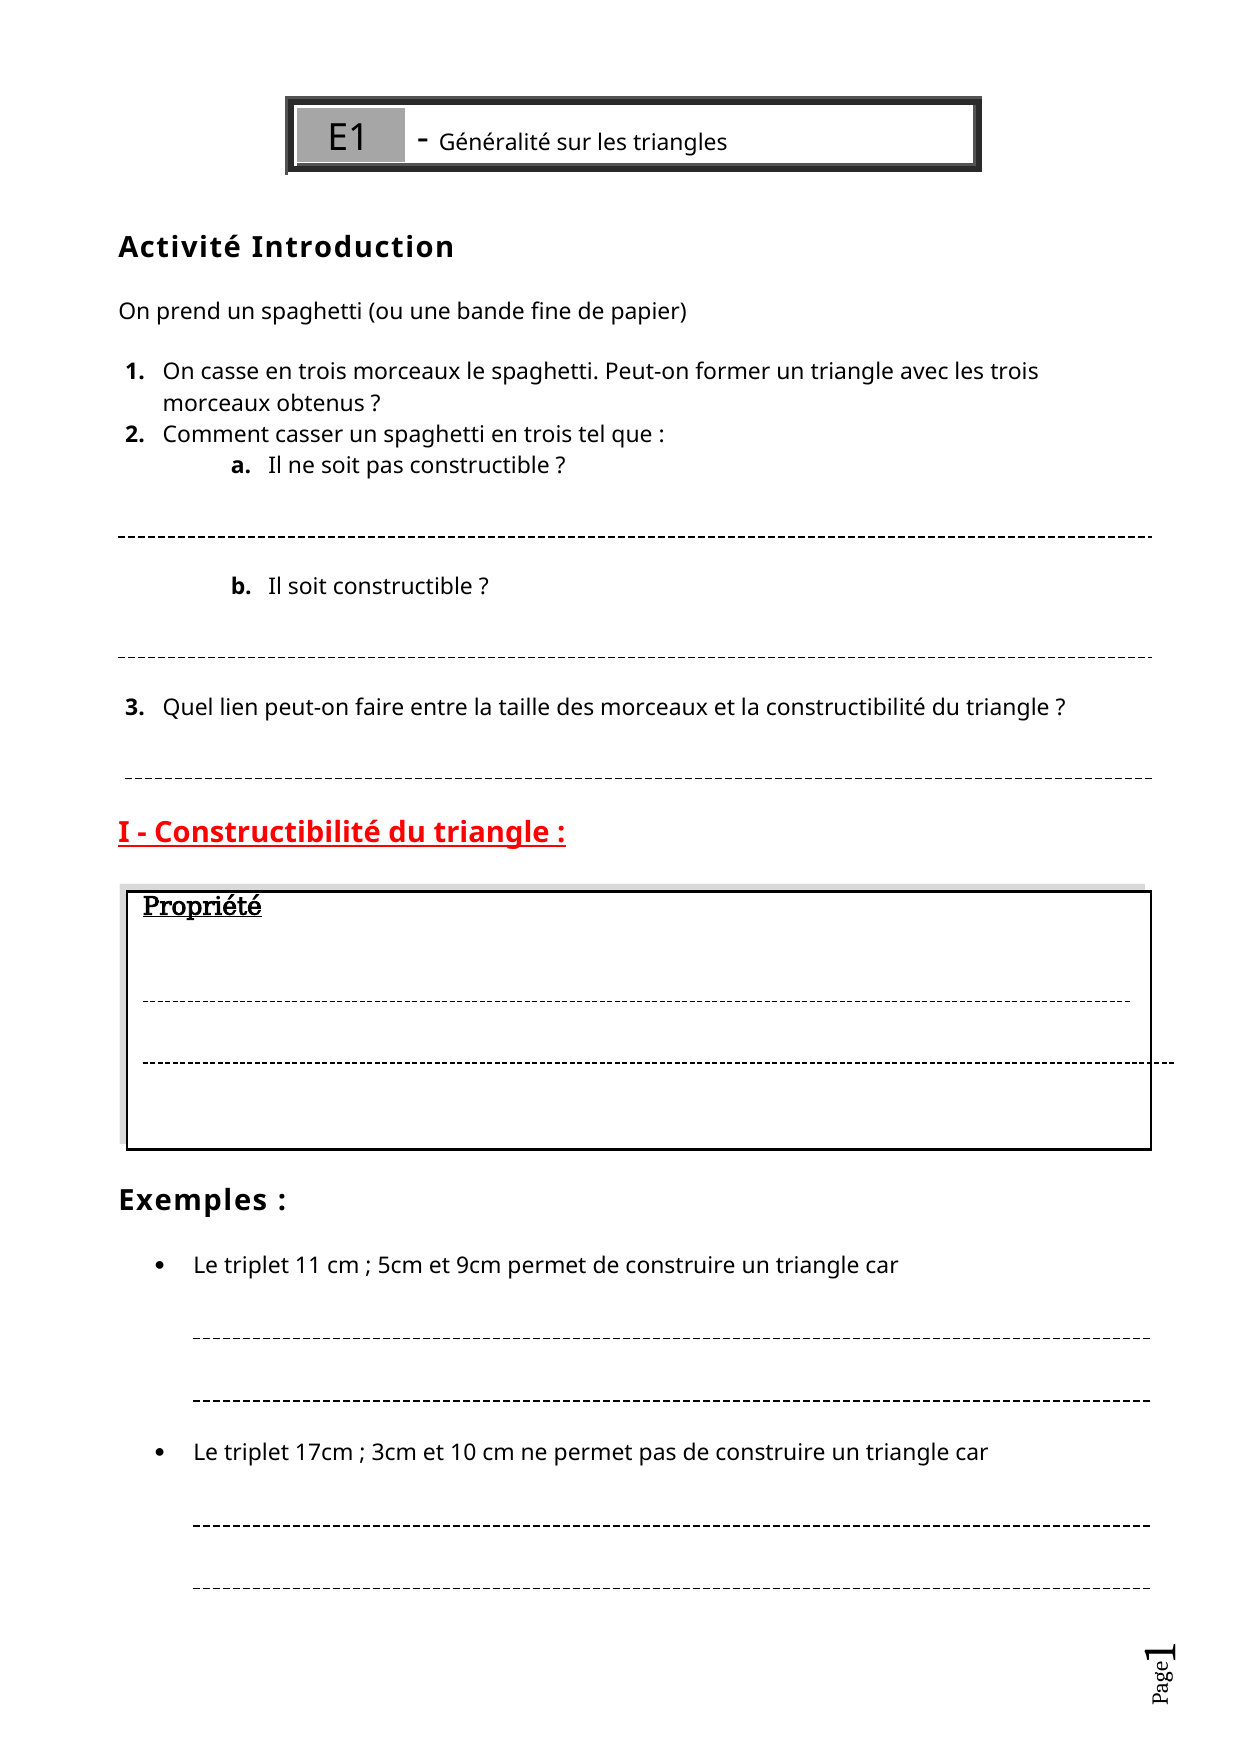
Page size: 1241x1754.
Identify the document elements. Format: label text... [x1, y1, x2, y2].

list Quel lien peut-on faire entre la taille des morceaux et la constructibilité du triangle ? [125, 691, 1152, 722]
subtitle I - Constructibilité du triangle : [118, 812, 1152, 851]
list Le triplet 11 cm ; 5cm et 9cm permet de construire un triangle car [156, 1248, 1152, 1405]
list Comment casser un spaghetti en trois tel que : [125, 418, 1152, 449]
subtitle Activité Introduction [118, 226, 1152, 266]
list On casse en trois morceaux le spaghetti. Peut-on former un triangle avec les trois morceaux obtenus ? [125, 355, 1152, 418]
text On prend un spaghetti (ou une bande fine de papier) [118, 295, 1152, 326]
list Il ne soit pas constructible ? [231, 449, 1152, 480]
list Il soit constructible ? [231, 570, 1152, 601]
subtitle Exemples : [118, 1180, 1152, 1219]
list Le triplet 17cm ; 3cm et 10 cm ne permet pas de construire un triangle car [156, 1436, 1152, 1592]
